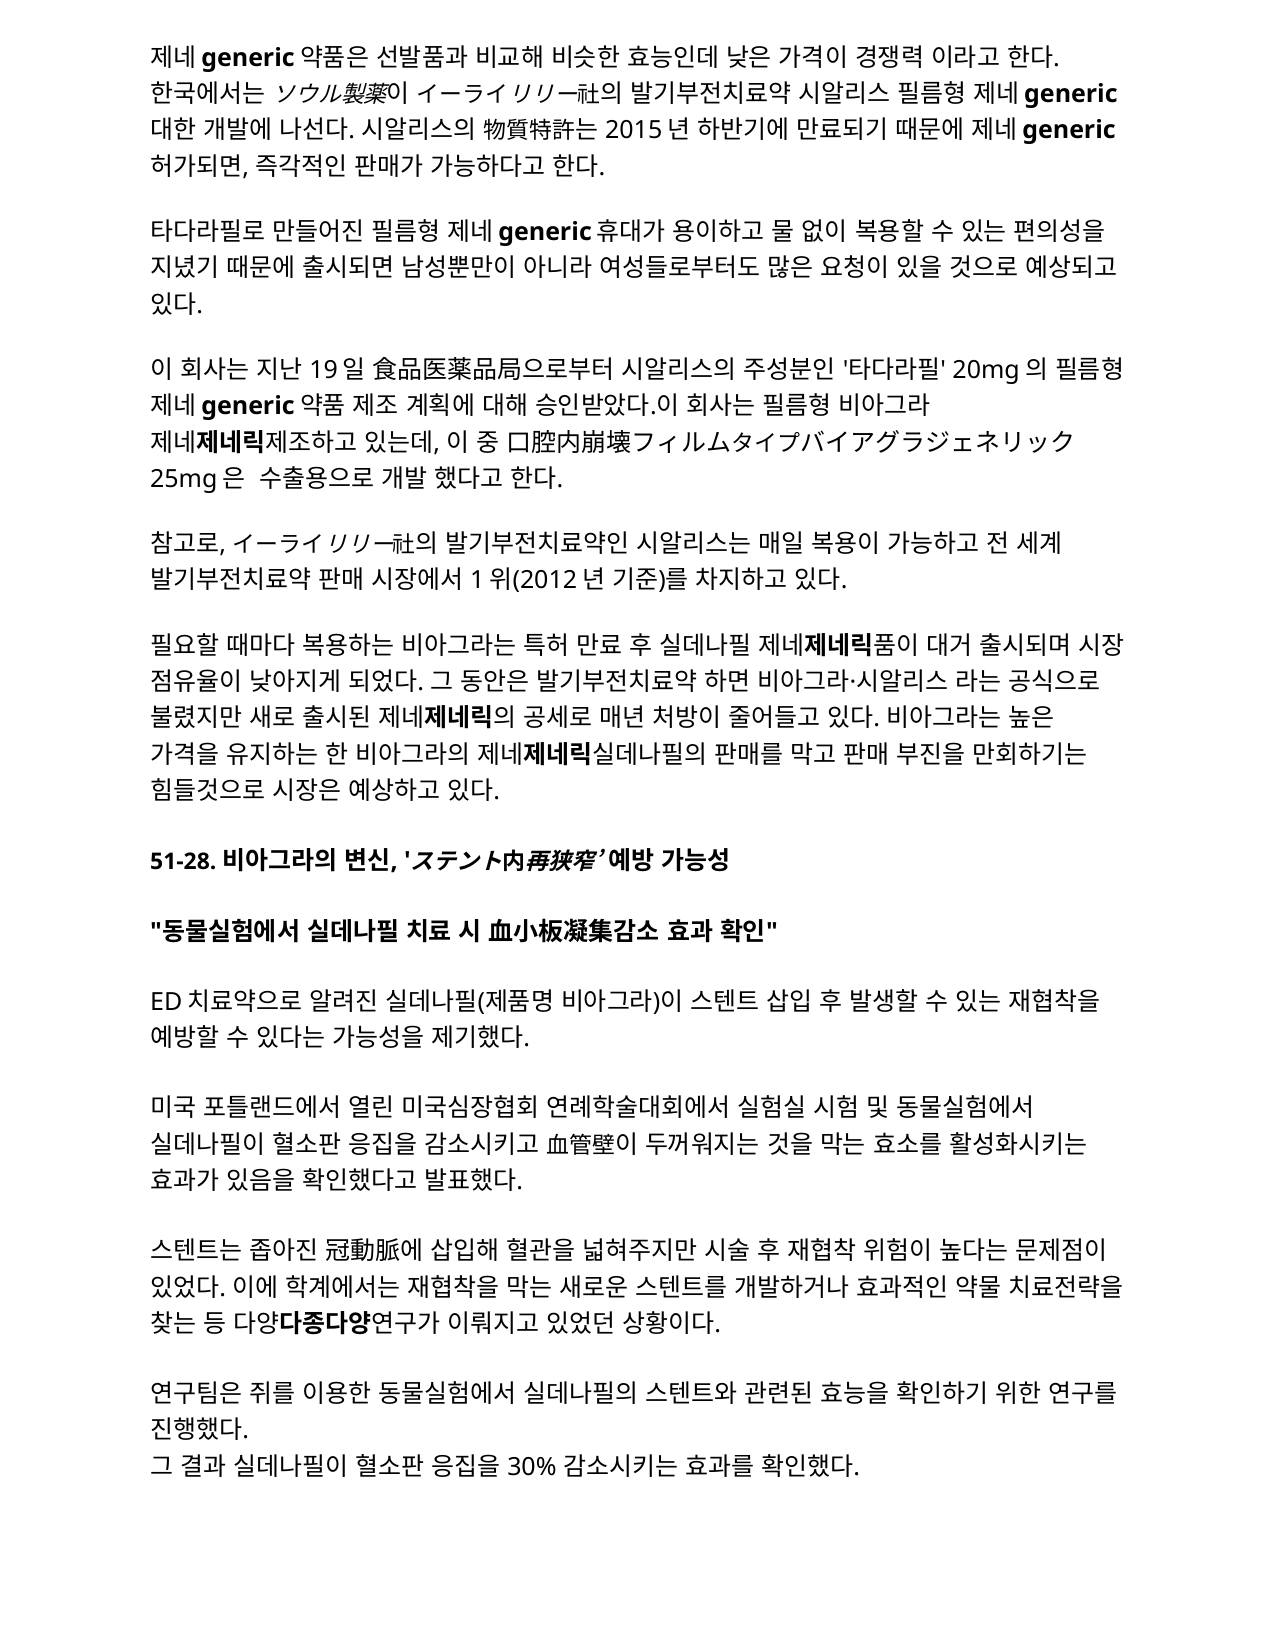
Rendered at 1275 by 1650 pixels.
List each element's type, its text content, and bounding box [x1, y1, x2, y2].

text ED치료약으로 알려진 실데나필(제품명 비아그라)이 스텐트 삽입 후 발생할 수 있는 재협착을 예방할 수 있다는 가능성을 제기했다. [150, 981, 1125, 1054]
text 참고로, イーライリリー社의 발기부전치료약인 시알리스는 매일 복용이 가능하고 전 세계 발기부전치료약 판매 시장에서 1위(2012년 기준)를 차지하고 있다. [150, 524, 1125, 596]
text 그 결과 실데나필이 혈소판 응집을 30% 감소시키는 효과를 확인했다. [150, 1446, 1125, 1482]
text 51-28. 비아그라의 변신, 'ステント内再狭窄’ 예방 가능성 [150, 841, 1125, 877]
text 이 회사는 지난 19일 食品医薬品局으로부터 시알리스의 주성분인 '타다라필' 20mg의 필름형 제네generic약품 제조 계획에 대해 승인받았다.이 회사는 필름형 비아그라 제네제네릭제조하고 있는데, 이 중 口腔内崩壊フィルムタイプバイアグラジェネリック25mg은 수출용으로 개발 했다고 한다. [150, 349, 1125, 494]
text 연구팀은 쥐를 이용한 동물실험에서 실데나필의 스텐트와 관련된 효능을 확인하기 위한 연구를 진행했다. [150, 1373, 1125, 1446]
text 제네generic약품은 선발품과 비교해 비슷한 효능인데 낮은 가격이 경쟁력 이라고 한다. 한국에서는 ソウル製薬이 イーライリリー社의 발기부전치료약 시알리스 필름형 제네generic대한 개발에 나선다. 시알리스의 物質特許는 2015년 하반기에 만료되기 때문에 제네generic허가되면, 즉각적인 판매가 가능하다고 한다. [150, 37, 1125, 182]
text "동물실험에서 실데나필 치료 시 血小板凝集감소 효과 확인" [150, 911, 1125, 947]
text 미국 포틀랜드에서 열린 미국심장협회 연례학술대회에서 실험실 시험 및 동물실험에서 실데나필이 혈소판 응집을 감소시키고 血管壁이 두꺼워지는 것을 막는 효소를 활성화시키는 효과가 있음을 확인했다고 발표했다. [150, 1088, 1125, 1197]
text 필요할 때마다 복용하는 비아그라는 특허 만료 후 실데나필 제네제네릭품이 대거 출시되며 시장 점유율이 낮아지게 되었다. 그 동안은 발기부전치료약 하면 비아그라·시알리스 라는 공식으로 불렸지만 새로 출시된 제네제네릭의 공세로 매년 처방이 줄어들고 있다. 비아그라는 높은 가격을 유지하는 한 비아그라의 제네제네릭실데나필의 판매를 막고 판매 부진을 만회하기는 힘들것으로 시장은 예상하고 있다. [150, 625, 1125, 807]
text 스텐트는 좁아진 冠動脈에 삽입해 혈관을 넓혀주지만 시술 후 재협착 위험이 높다는 문제점이 있었다. 이에 학계에서는 재협착을 막는 새로운 스텐트를 개발하거나 효과적인 약물 치료전략을 찾는 등 다양다종다양연구가 이뤄지고 있었던 상황이다. [150, 1231, 1125, 1339]
text 타다라필로 만들어진 필름형 제네generic휴대가 용이하고 물 없이 복용할 수 있는 편의성을 지녔기 때문에 출시되면 남성뿐만이 아니라 여성들로부터도 많은 요청이 있을 것으로 예상되고 있다. [150, 212, 1125, 320]
